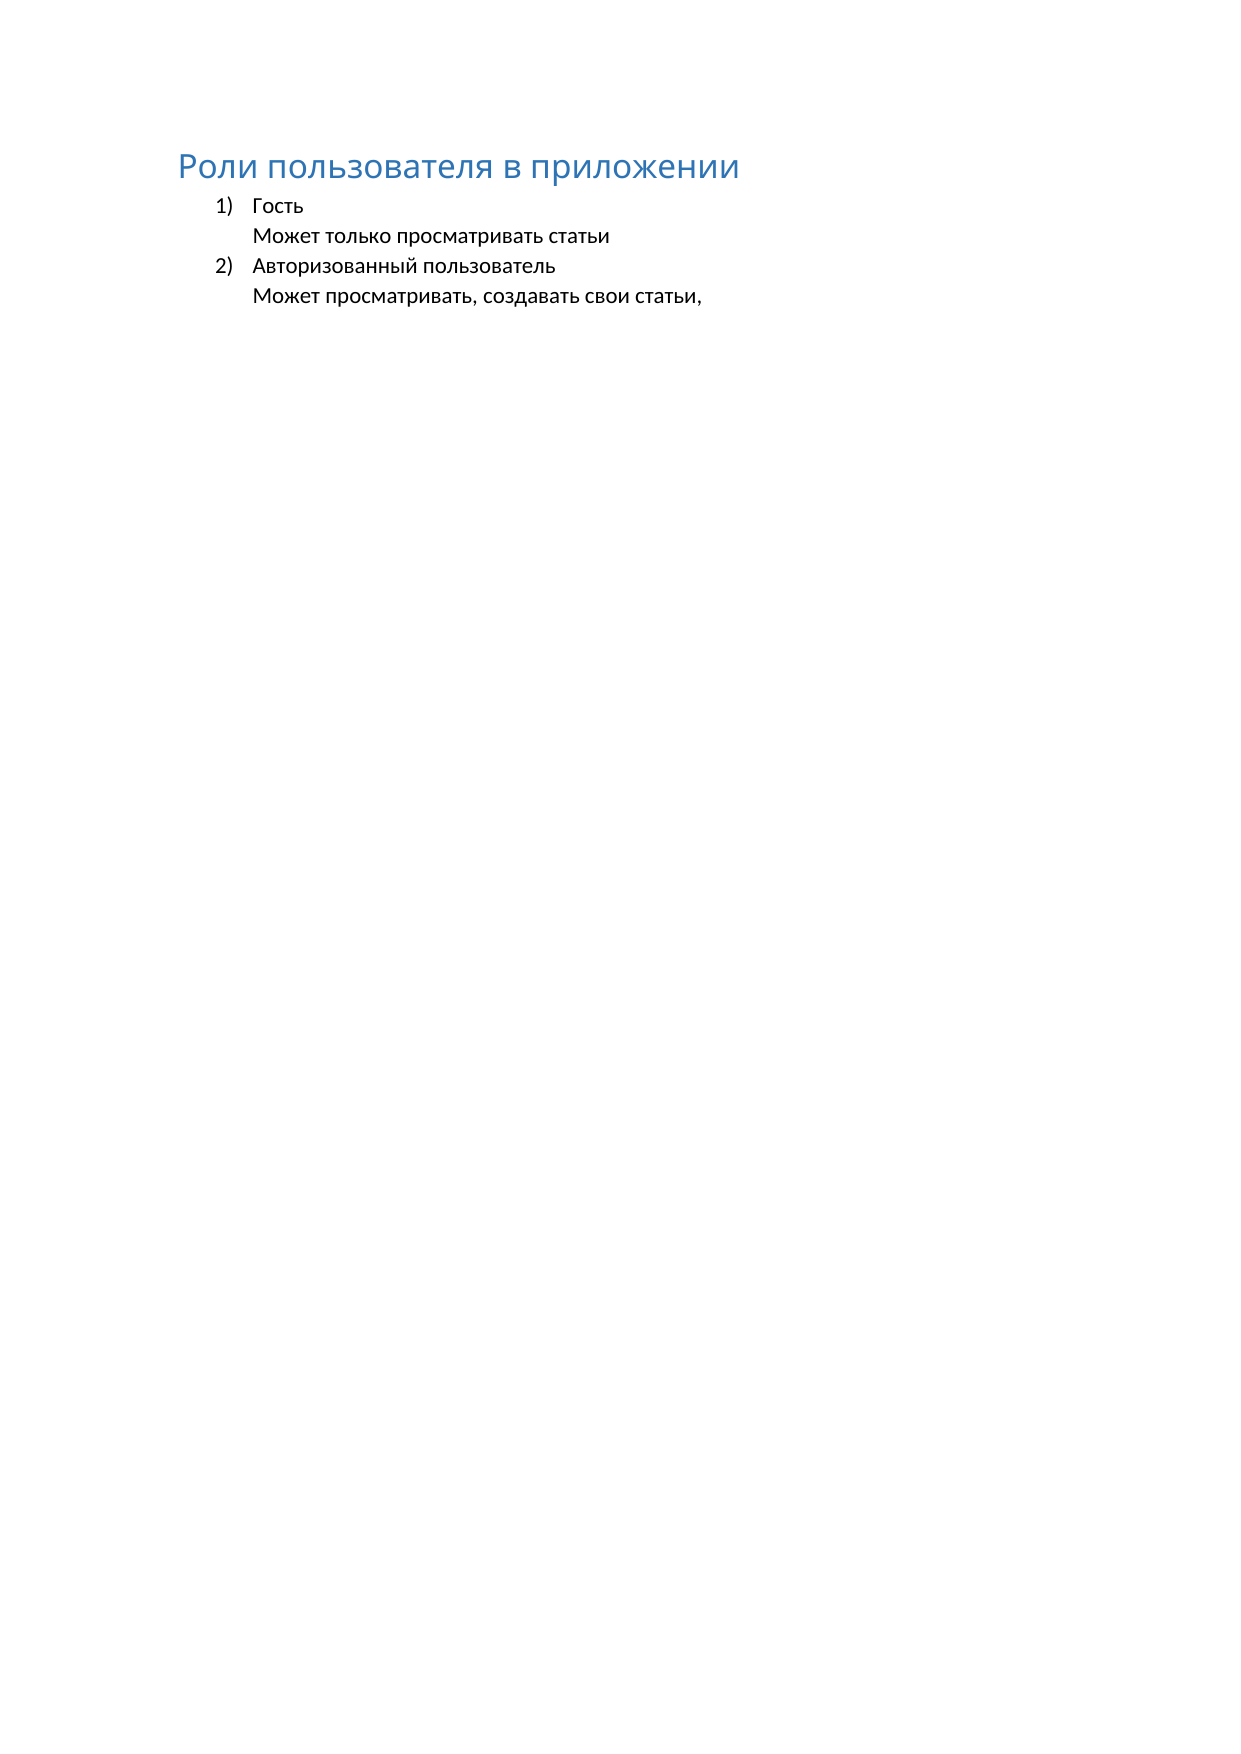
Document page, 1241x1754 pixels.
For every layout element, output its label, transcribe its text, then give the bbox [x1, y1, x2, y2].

list Авторизованный пользователь [215, 251, 1152, 279]
subtitle Роли пользователя в приложении [177, 143, 1152, 188]
list Может только просматривать статьи [252, 221, 1152, 249]
list Может просматривать, создавать свои статьи, [252, 281, 1152, 309]
list Гость [215, 191, 1152, 219]
